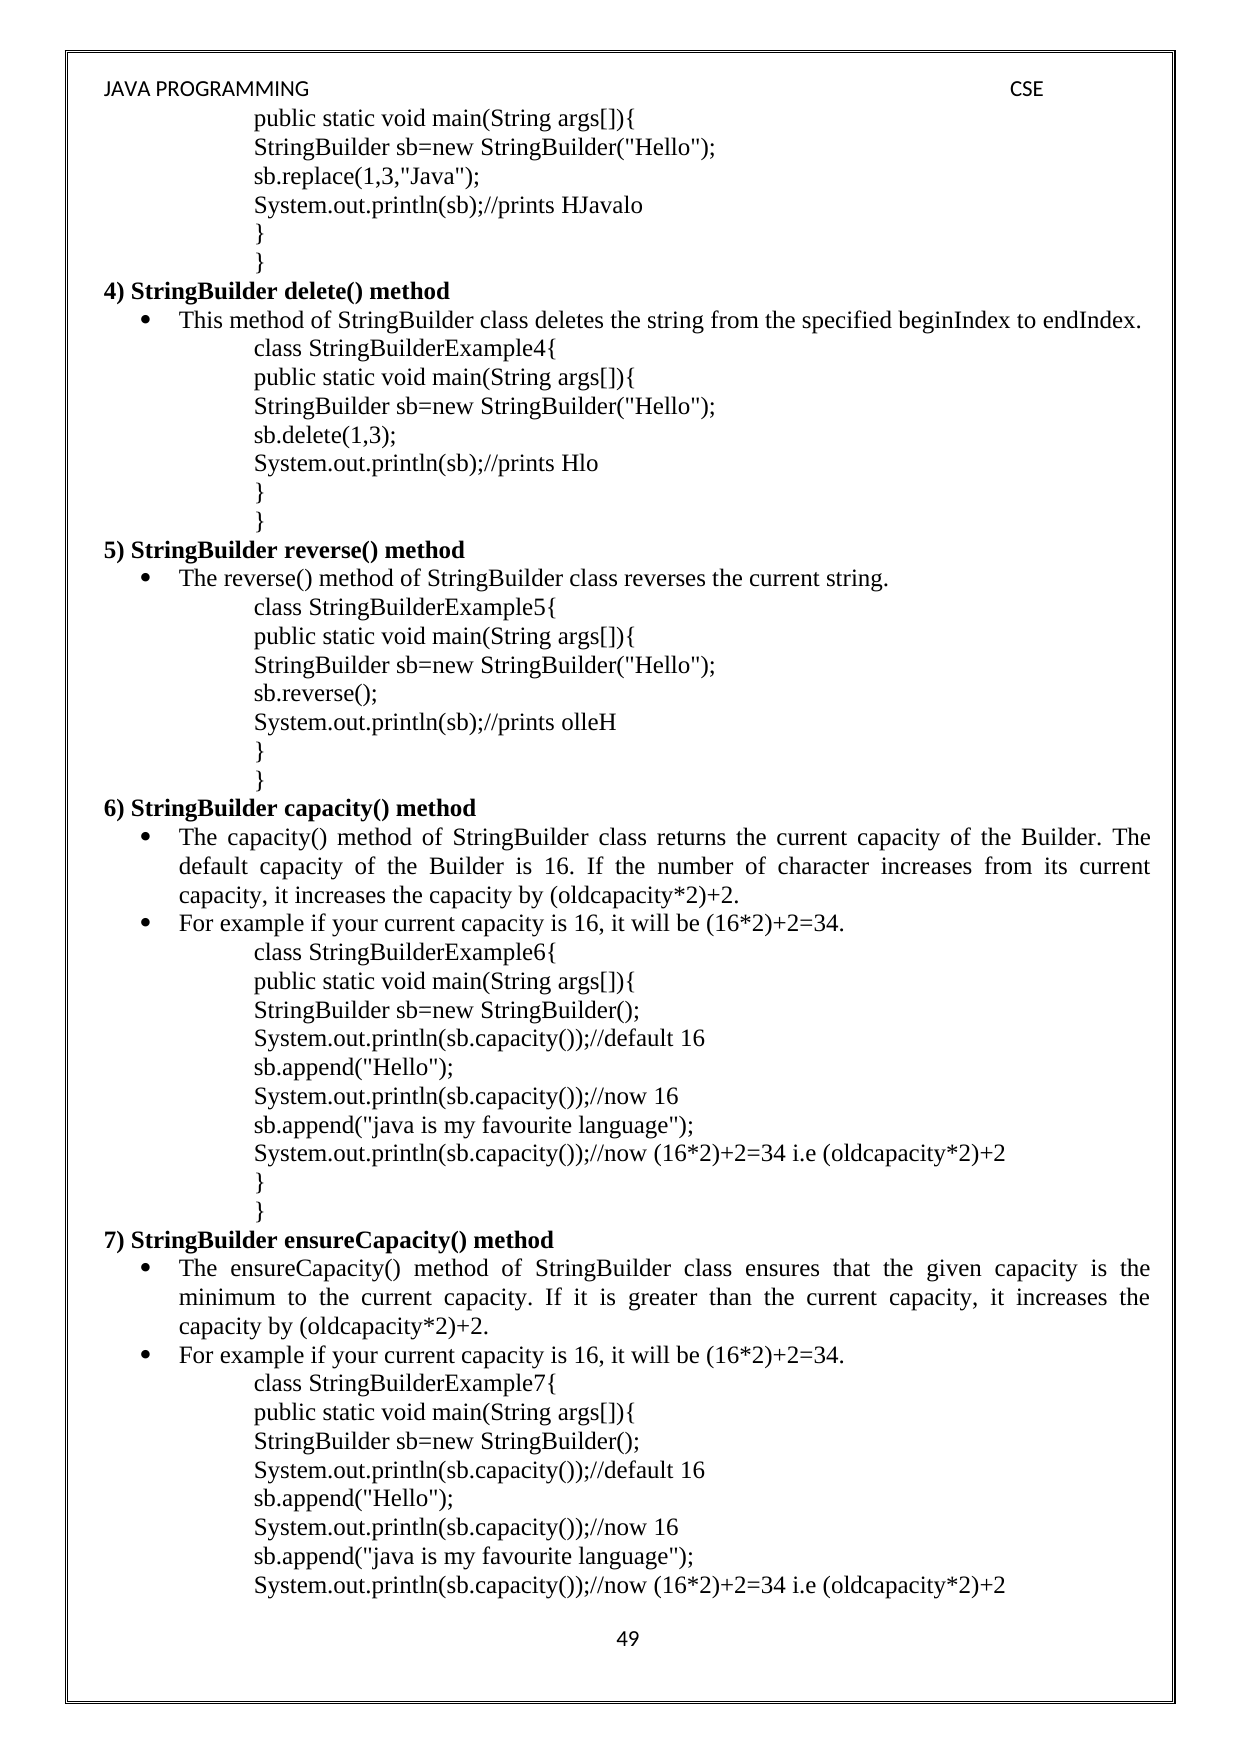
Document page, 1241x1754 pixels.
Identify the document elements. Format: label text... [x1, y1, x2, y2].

text sb.append("java is my favourite language"); [253, 1541, 1152, 1570]
text 7) StringBuilder ensureCapacity() method [103, 1225, 1152, 1253]
text } [253, 218, 1152, 247]
text 5) StringBuilder reverse() method [103, 535, 1152, 563]
text System.out.println(sb);//prints HJavalo [253, 190, 1152, 218]
text StringBuilder sb=new StringBuilder("Hello"); [253, 391, 1152, 420]
text public static void main(String args[]){ [253, 621, 1152, 650]
list The ensureCapacity() method of StringBuilder class ensures that the given capacity is the minimum to the current capacity. If it is greater than the current capacity, it increases the capacity by (oldcapacity*2)+2. [141, 1253, 1152, 1340]
text System.out.println(sb.capacity());//default 16 [253, 1023, 1152, 1052]
text StringBuilder sb=new StringBuilder("Hello"); [253, 650, 1152, 678]
text System.out.println(sb);//prints olleH [253, 707, 1152, 736]
text StringBuilder sb=new StringBuilder("Hello"); [253, 132, 1152, 161]
text } [253, 477, 1152, 506]
text 6) StringBuilder capacity() method [103, 793, 1152, 822]
list The reverse() method of StringBuilder class reverses the current string. [141, 563, 1152, 592]
list For example if your current capacity is 16, it will be (16*2)+2=34. [141, 908, 1152, 937]
text } [253, 1167, 1152, 1196]
text System.out.println(sb.capacity());//now (16*2)+2=34 i.e (oldcapacity*2)+2 [253, 1570, 1152, 1598]
text sb.append("Hello"); [253, 1483, 1152, 1512]
text } [253, 736, 1152, 765]
text sb.append("Hello"); [253, 1052, 1152, 1081]
text class StringBuilderExample6{ [253, 937, 1152, 966]
text sb.replace(1,3,"Java"); [253, 161, 1152, 190]
text public static void main(String args[]){ [253, 103, 1152, 132]
text System.out.println(sb);//prints Hlo [253, 448, 1152, 477]
text sb.reverse(); [253, 678, 1152, 707]
text class StringBuilderExample7{ [253, 1368, 1152, 1397]
text public static void main(String args[]){ [253, 966, 1152, 995]
text } [253, 506, 1152, 535]
list This method of StringBuilder class deletes the string from the specified beginIndex to endIndex. [141, 305, 1152, 333]
text StringBuilder sb=new StringBuilder(); [253, 995, 1152, 1023]
text 4) StringBuilder delete() method [103, 276, 1152, 305]
text class StringBuilderExample5{ [253, 592, 1152, 621]
text System.out.println(sb.capacity());//now 16 [253, 1081, 1152, 1110]
text sb.append("java is my favourite language"); [253, 1110, 1152, 1138]
text System.out.println(sb.capacity());//now 16 [253, 1512, 1152, 1541]
text } [253, 247, 1152, 276]
text StringBuilder sb=new StringBuilder(); [253, 1426, 1152, 1455]
text } [253, 765, 1152, 793]
text public static void main(String args[]){ [253, 1397, 1152, 1426]
text } [253, 1196, 1152, 1225]
list For example if your current capacity is 16, it will be (16*2)+2=34. [141, 1340, 1152, 1368]
text class StringBuilderExample4{ [253, 333, 1152, 362]
text System.out.println(sb.capacity());//default 16 [253, 1455, 1152, 1483]
text System.out.println(sb.capacity());//now (16*2)+2=34 i.e (oldcapacity*2)+2 [253, 1138, 1152, 1167]
list The capacity() method of StringBuilder class returns the current capacity of the Builder. The default capacity of the Builder is 16. If the number of character increases from its current capacity, it increases the capacity by (oldcapacity*2)+2. [141, 822, 1152, 908]
text public static void main(String args[]){ [253, 362, 1152, 391]
text sb.delete(1,3); [253, 420, 1152, 448]
